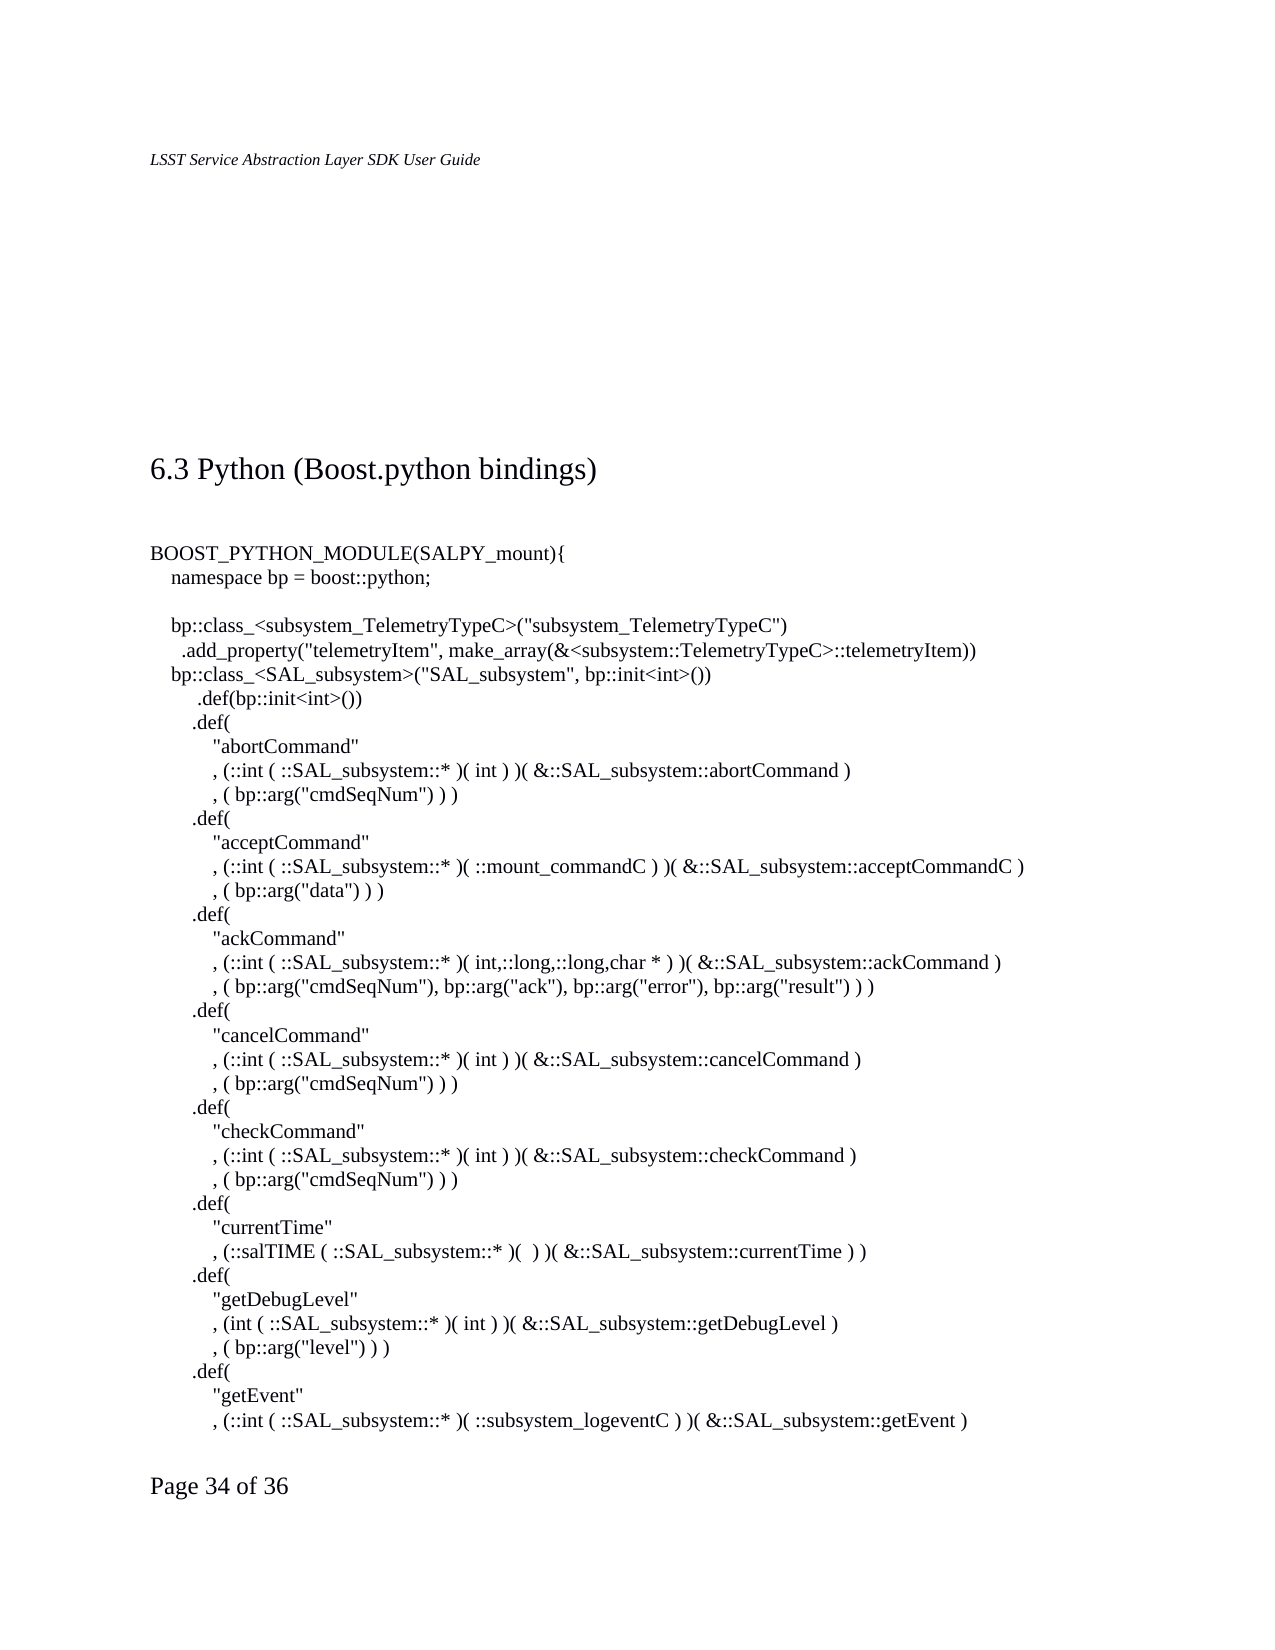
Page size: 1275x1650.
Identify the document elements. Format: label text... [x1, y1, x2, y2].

text "abortCommand" [150, 734, 1125, 758]
text "getDebugLevel" [150, 1287, 1125, 1311]
text BOOST_PYTHON_MODULE(SALPY_mount){ [150, 541, 1125, 565]
text "cancelCommand" [150, 1022, 1125, 1047]
text "checkCommand" [150, 1119, 1125, 1143]
text , ( bp::arg("data") ) ) [150, 878, 1125, 902]
text , (::int ( ::SAL_subsystem::* )( int ) )( &::SAL_subsystem::cancelCommand ) [150, 1047, 1125, 1071]
text , (::int ( ::SAL_subsystem::* )( int ) )( &::SAL_subsystem::abortCommand ) [150, 758, 1125, 782]
text "getEvent" [150, 1383, 1125, 1407]
text .def( [150, 1095, 1125, 1119]
text .add_property("telemetryItem", make_array(&<subsystem::TelemetryTypeC>::telemetryItem)) [150, 637, 1125, 662]
text , (::int ( ::SAL_subsystem::* )( int,::long,::long,char * ) )( &::SAL_subsystem::ackCommand ) [150, 950, 1125, 974]
text , ( bp::arg("cmdSeqNum") ) ) [150, 1167, 1125, 1191]
text , (int ( ::SAL_subsystem::* )( int ) )( &::SAL_subsystem::getDebugLevel ) [150, 1311, 1125, 1335]
text , ( bp::arg("cmdSeqNum"), bp::arg("ack"), bp::arg("error"), bp::arg("result") ) ) [150, 974, 1125, 998]
text "currentTime" [150, 1215, 1125, 1239]
text bp::class_<SAL_subsystem>("SAL_subsystem", bp::init<int>()) [150, 662, 1125, 686]
text .def( [150, 1359, 1125, 1383]
text "acceptCommand" [150, 830, 1125, 854]
text namespace bp = boost::python; [150, 565, 1125, 589]
text .def( [150, 806, 1125, 830]
text "ackCommand" [150, 926, 1125, 950]
text , (::int ( ::SAL_subsystem::* )( int ) )( &::SAL_subsystem::checkCommand ) [150, 1143, 1125, 1167]
text .def( [150, 1263, 1125, 1287]
text , (::int ( ::SAL_subsystem::* )( ::mount_commandC ) )( &::SAL_subsystem::acceptCommandC ) [150, 854, 1125, 878]
text .def( [150, 902, 1125, 926]
text 6.3 Python (Boost.python bindings) [150, 450, 1125, 486]
text , ( bp::arg("cmdSeqNum") ) ) [150, 1071, 1125, 1095]
text , ( bp::arg("level") ) ) [150, 1335, 1125, 1359]
text bp::class_<subsystem_TelemetryTypeC>("subsystem_TelemetryTypeC") [150, 613, 1125, 637]
text .def( [150, 710, 1125, 734]
text , (::salTIME ( ::SAL_subsystem::* )( ) )( &::SAL_subsystem::currentTime ) ) [150, 1239, 1125, 1263]
text , (::int ( ::SAL_subsystem::* )( ::subsystem_logeventC ) )( &::SAL_subsystem::getEvent ) [150, 1407, 1125, 1432]
text .def( [150, 998, 1125, 1022]
text , ( bp::arg("cmdSeqNum") ) ) [150, 782, 1125, 806]
text .def( [150, 1191, 1125, 1215]
text .def(bp::init<int>()) [150, 686, 1125, 710]
